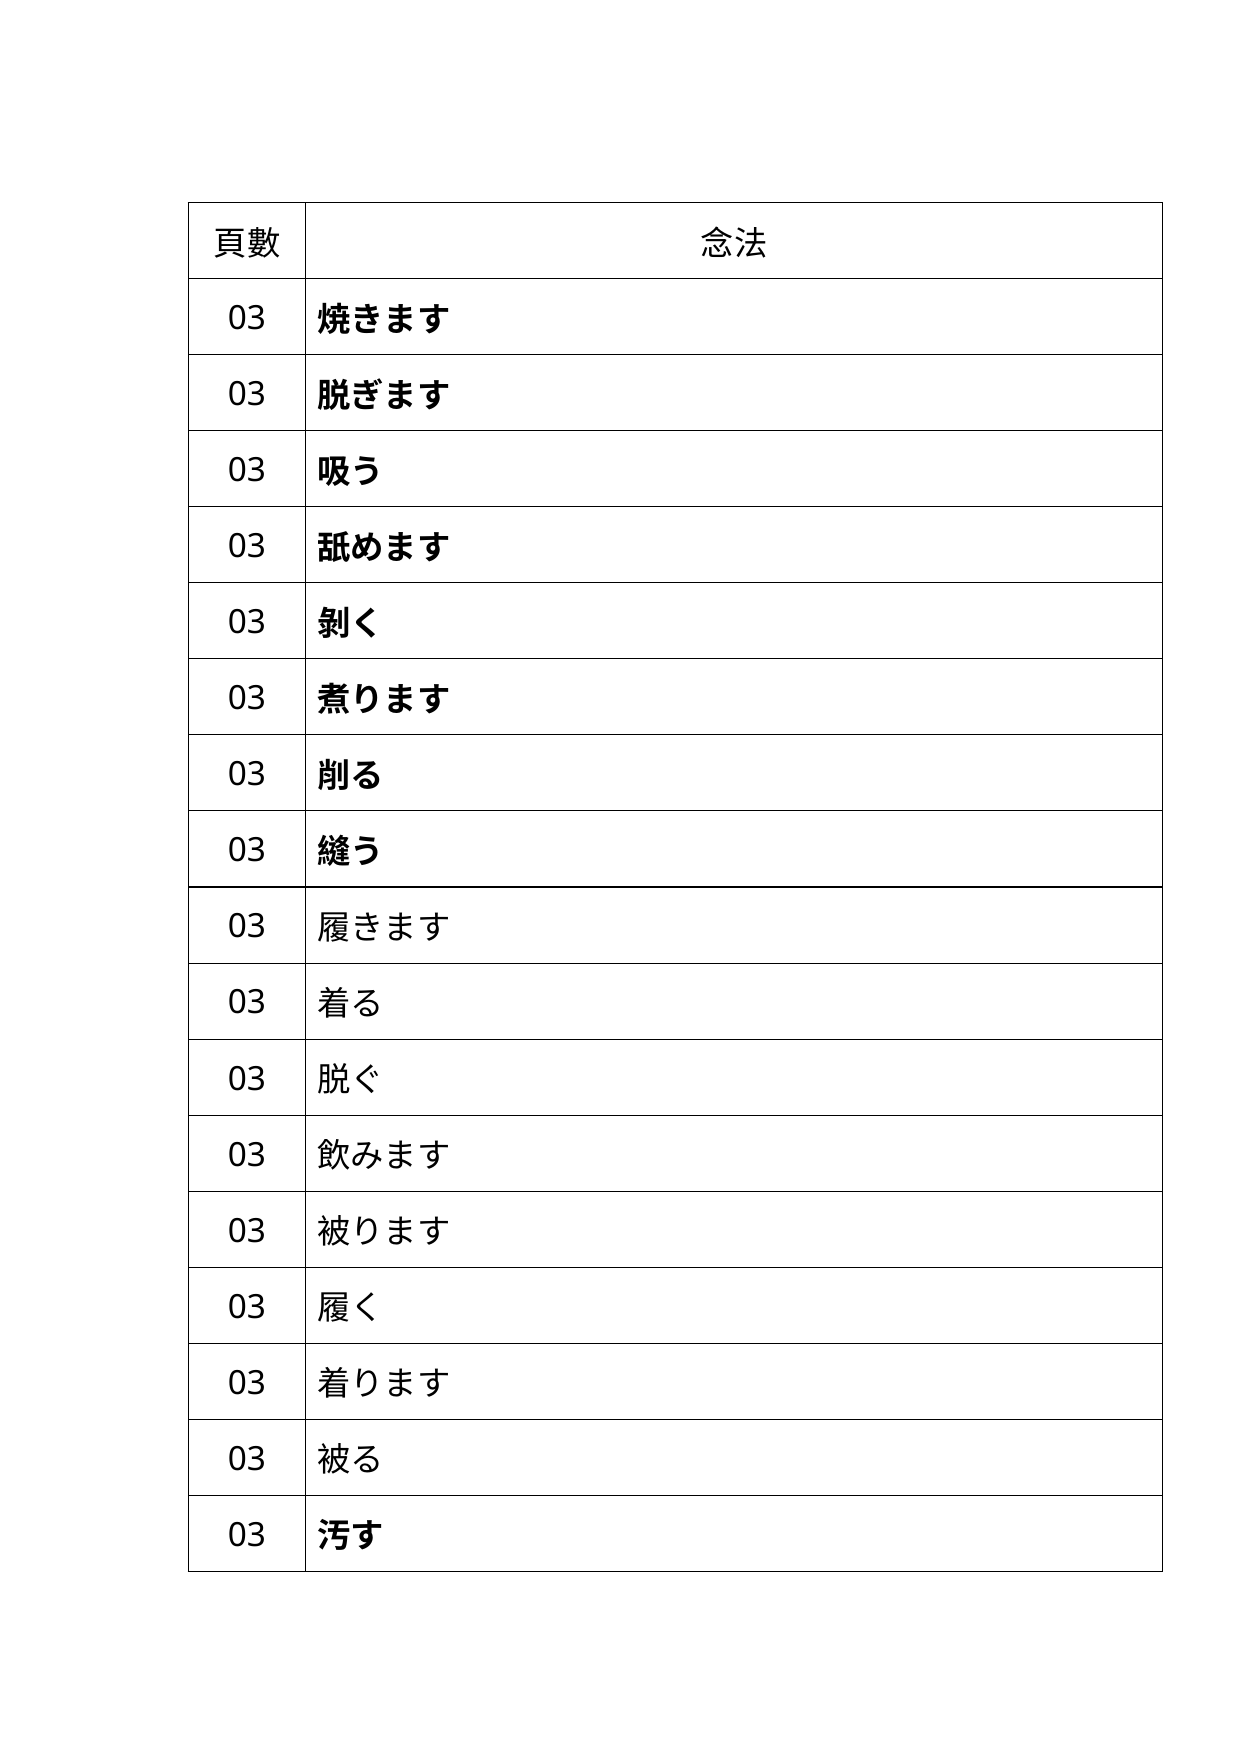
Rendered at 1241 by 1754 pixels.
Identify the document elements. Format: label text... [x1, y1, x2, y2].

table_cell 03 [189, 1420, 305, 1495]
table_cell 剝く [306, 583, 1162, 658]
table_cell 被る [306, 1420, 1162, 1495]
table_cell 着る [306, 964, 1162, 1038]
table_cell 履く [306, 1268, 1162, 1343]
table_cell 飲みます [306, 1116, 1162, 1191]
table_cell 履きます [306, 888, 1162, 962]
table_cell 03 [189, 1040, 305, 1114]
table_cell 03 [189, 355, 305, 430]
table_cell 03 [189, 1116, 305, 1191]
table_cell 03 [189, 1268, 305, 1343]
table_header 頁數 [189, 203, 305, 278]
table_cell 吸う [306, 431, 1162, 506]
table_cell 03 [189, 735, 305, 810]
table_cell 03 [189, 1344, 305, 1419]
table_cell 被ります [306, 1192, 1162, 1267]
table_header 念法 [306, 203, 1162, 278]
table_cell 03 [189, 1192, 305, 1267]
table_cell 脱ぐ [306, 1040, 1162, 1114]
table_cell 03 [189, 1496, 305, 1571]
table_cell 03 [189, 583, 305, 658]
table_cell 脱ぎます [306, 355, 1162, 430]
table_cell 03 [189, 279, 305, 354]
table_cell 着ります [306, 1344, 1162, 1419]
table_cell 舐めます [306, 507, 1162, 582]
table_cell 03 [189, 811, 305, 886]
table_cell 03 [189, 507, 305, 582]
table_cell 焼きます [306, 279, 1162, 354]
table_cell 03 [189, 888, 305, 962]
table_cell 03 [189, 431, 305, 506]
table_cell 03 [189, 964, 305, 1038]
table_cell 汚す [306, 1496, 1162, 1571]
table_cell 縫う [306, 811, 1162, 886]
table_cell 03 [189, 659, 305, 734]
table_cell 削る [306, 735, 1162, 810]
table_cell 煮ります [306, 659, 1162, 734]
